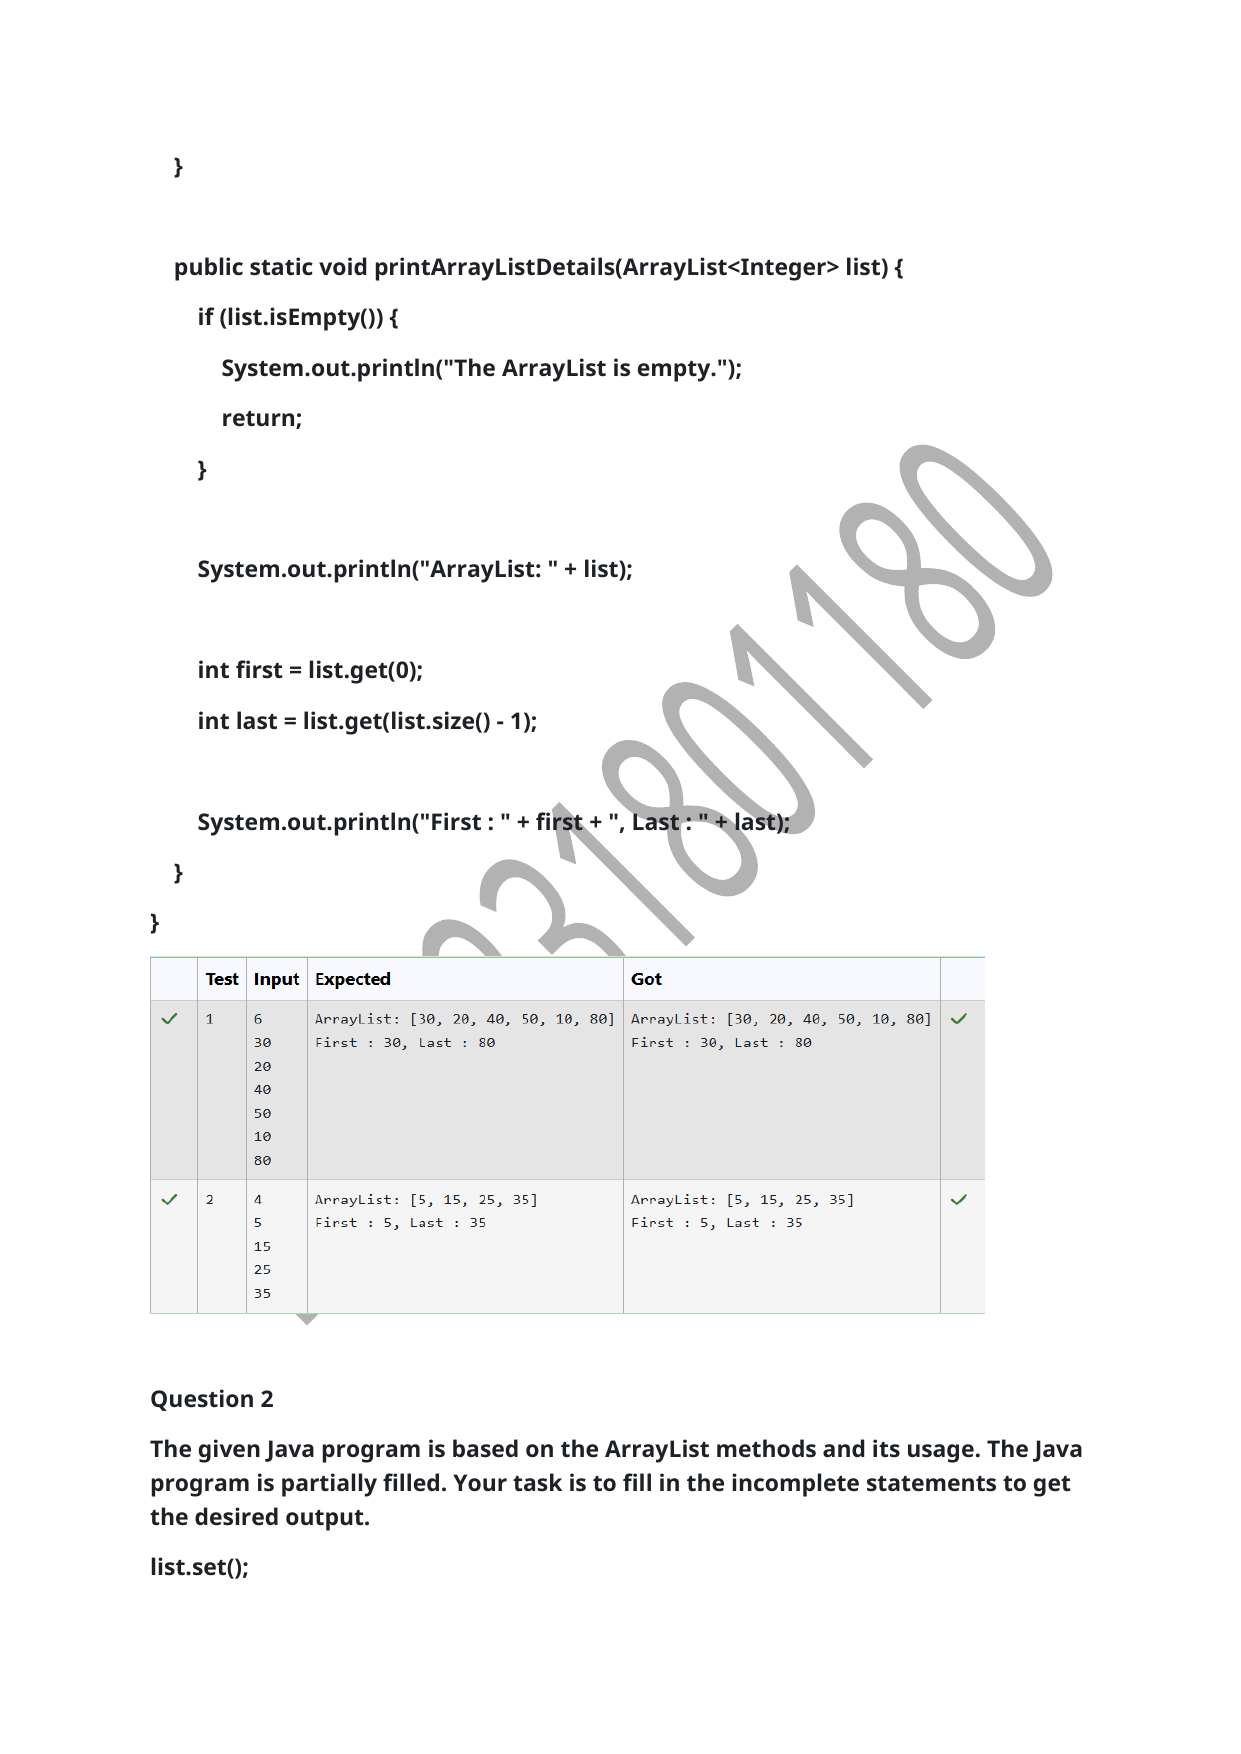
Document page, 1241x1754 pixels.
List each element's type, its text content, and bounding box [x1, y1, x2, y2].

text return; [150, 402, 1090, 433]
text int first = list.get(0); [150, 654, 1090, 685]
text if (list.isEmpty()) { [150, 301, 1090, 332]
text } [150, 856, 1090, 887]
text int last = list.get(list.size() - 1); [150, 704, 1090, 736]
picture [150, 956, 986, 1314]
text list.set(); [150, 1551, 1090, 1582]
text public static void printArrayListDetails(ArrayList<Integer> list) { [150, 251, 1090, 282]
text System.out.println("ArrayList: " + list); [150, 553, 1090, 584]
text The given Java program is based on the ArrayList methods and its usage. The Java program is partially filled. Your task is to fill in the incomplete statements to get the desired output. [150, 1433, 1090, 1532]
text System.out.println("The ArrayList is empty."); [150, 352, 1090, 383]
text } [150, 150, 1090, 181]
text } [150, 452, 1090, 484]
text } [150, 906, 1090, 937]
text Question 2 [150, 1383, 1090, 1414]
text System.out.println("First : " + first + ", Last : " + last); [150, 805, 1090, 837]
